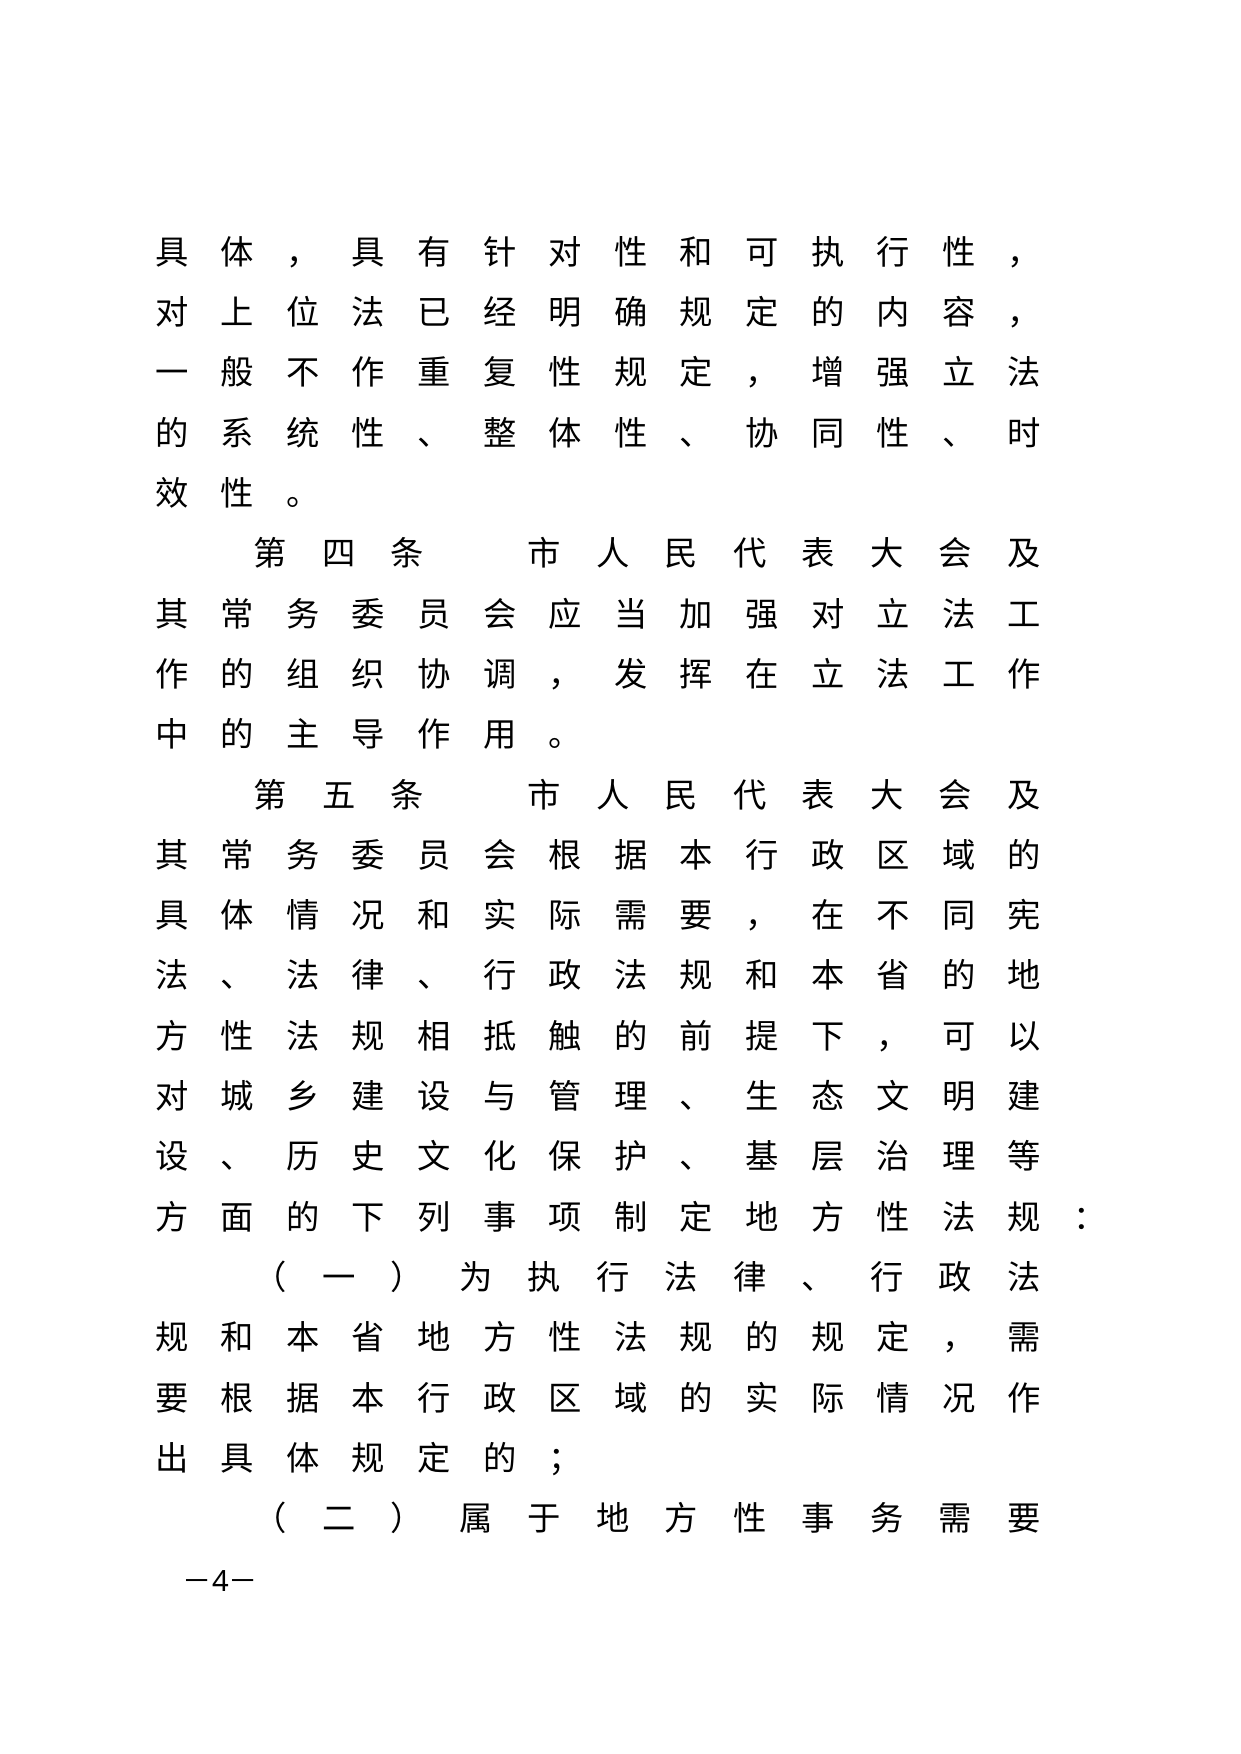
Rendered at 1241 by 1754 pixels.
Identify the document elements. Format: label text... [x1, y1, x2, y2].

text 第五条 市人民代表大会及其常务委员会根据本行政区域的具体情况和实际需要，在不同宪法、法律、行政法规和本省的地方性法规相抵触的前提下，可以对城乡建设与管理、生态文明建设、历史文化保护、基层治理等方面的下列事项制定地方性法规： [155, 762, 1073, 1245]
text 第四条 市人民代表大会及其常务委员会应当加强对立法工作的组织协调，发挥在立法工作中的主导作用。 [155, 521, 1073, 762]
text 本市立法应当根据本行政区域的具体情况和实际需要，突出地方特色，法规规范应当明确、具体，具有针对性和可执行性，对上位法已经明确规定的内容，一般不作重复性规定，增强立法的系统性、整体性、协同性、时效性。 [155, 219, 1073, 521]
text （一）为执行法律、行政法规和本省地方性法规的规定，需要根据本行政区域的实际情况作出具体规定的； [155, 1245, 1073, 1486]
text （二）属于地方性事务需要制定地方性法规的； [155, 1486, 1073, 1546]
